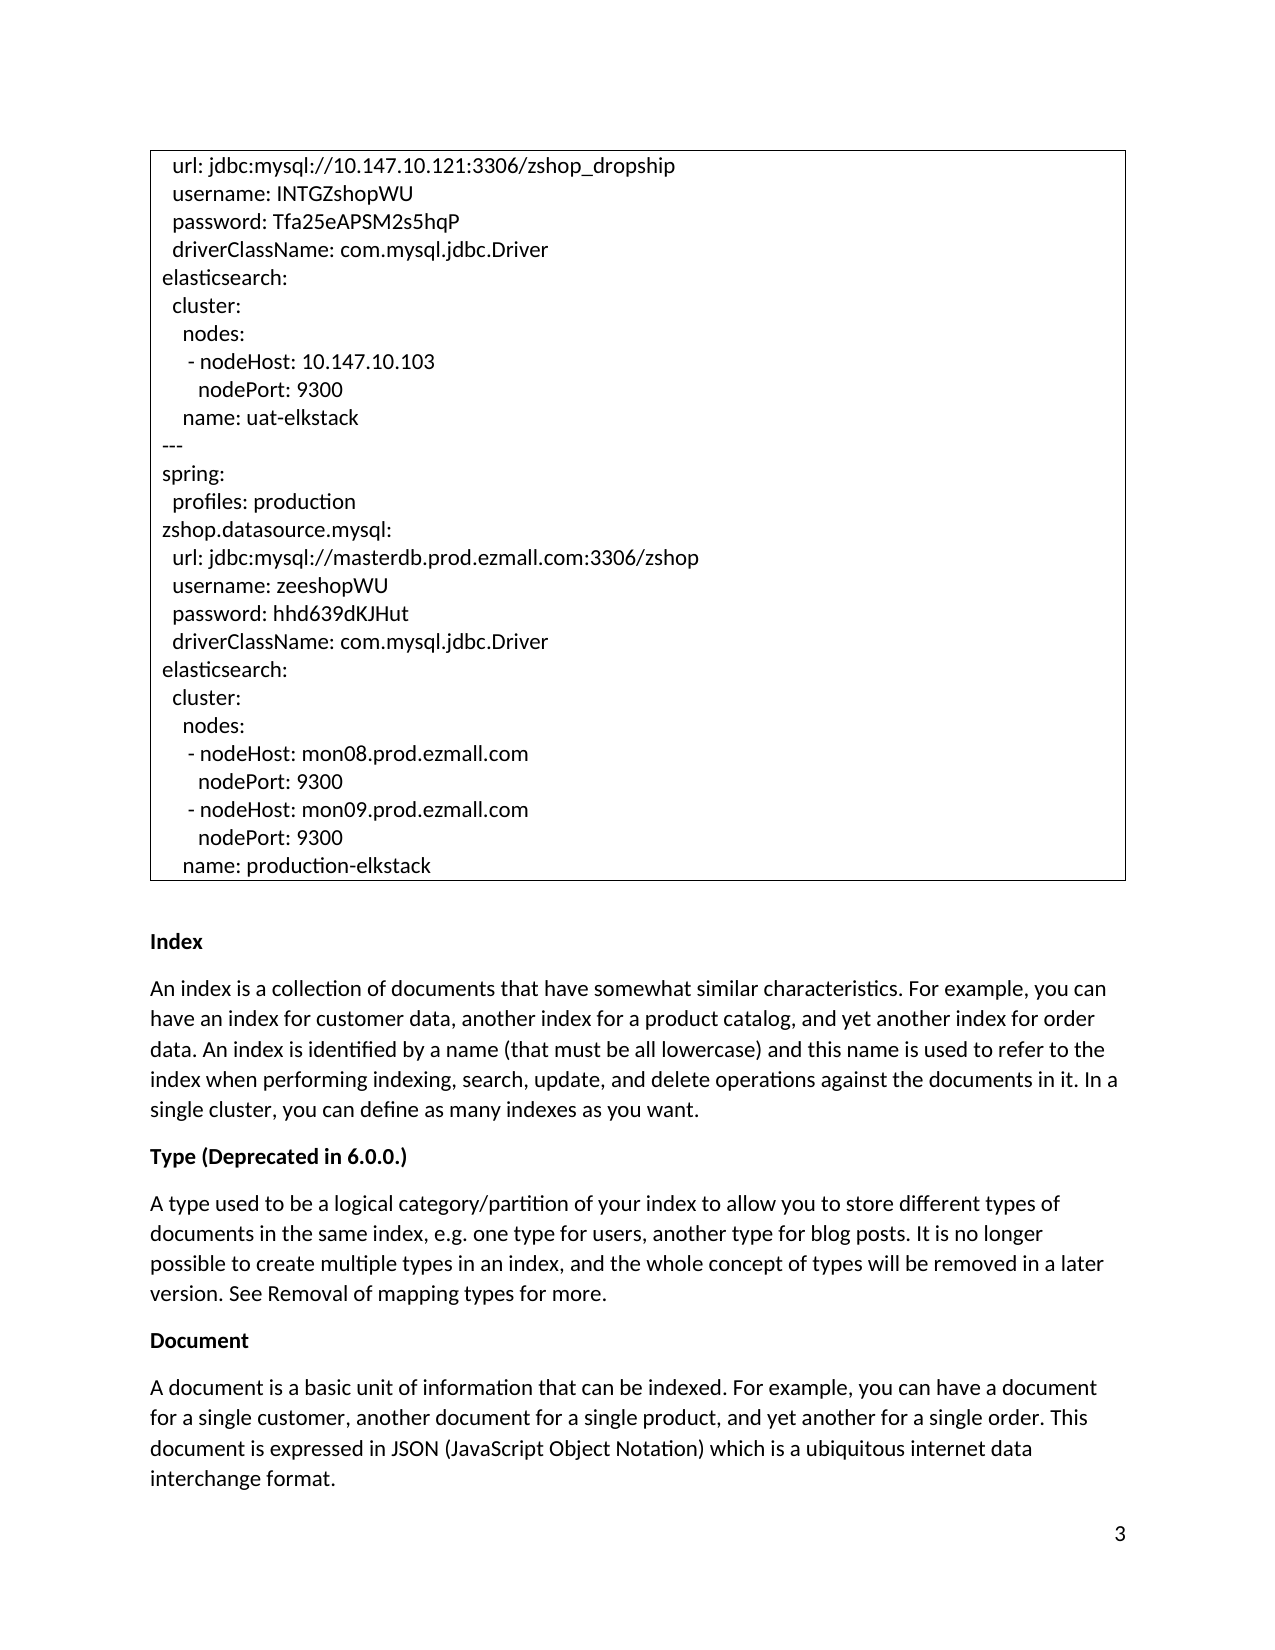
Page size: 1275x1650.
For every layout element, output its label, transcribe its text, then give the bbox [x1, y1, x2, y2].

text An index is a collection of documents that have somewhat similar characteristics. For example, you can have an index for customer data, another index for a product catalog, and yet another index for order data. An index is identified by a name (that must be all lowercase) and this name is used to refer to the index when performing indexing, search, update, and delete operations against the documents in it. In a single cluster, you can define as many indexes as you want. [150, 974, 1125, 1123]
text A type used to be a logical category/partition of your index to allow you to store different types of documents in the same index, e.g. one type for users, another type for blog posts. It is no longer possible to create multiple types in an index, and the whole concept of types will be removed in a later version. See Removal of mapping types for more. [150, 1189, 1125, 1308]
text A document is a basic unit of information that can be indexed. For example, you can have a document for a single customer, another document for a single product, and yet another for a single order. This document is expressed in JSON (JavaScript Object Notation) which is a ubiquitous internet data interchange format. [150, 1373, 1125, 1492]
text Type (Deprecated in 6.0.0.) [150, 1142, 1125, 1170]
text Index [150, 927, 1125, 956]
text Document [150, 1326, 1125, 1354]
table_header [151, 151, 1125, 879]
